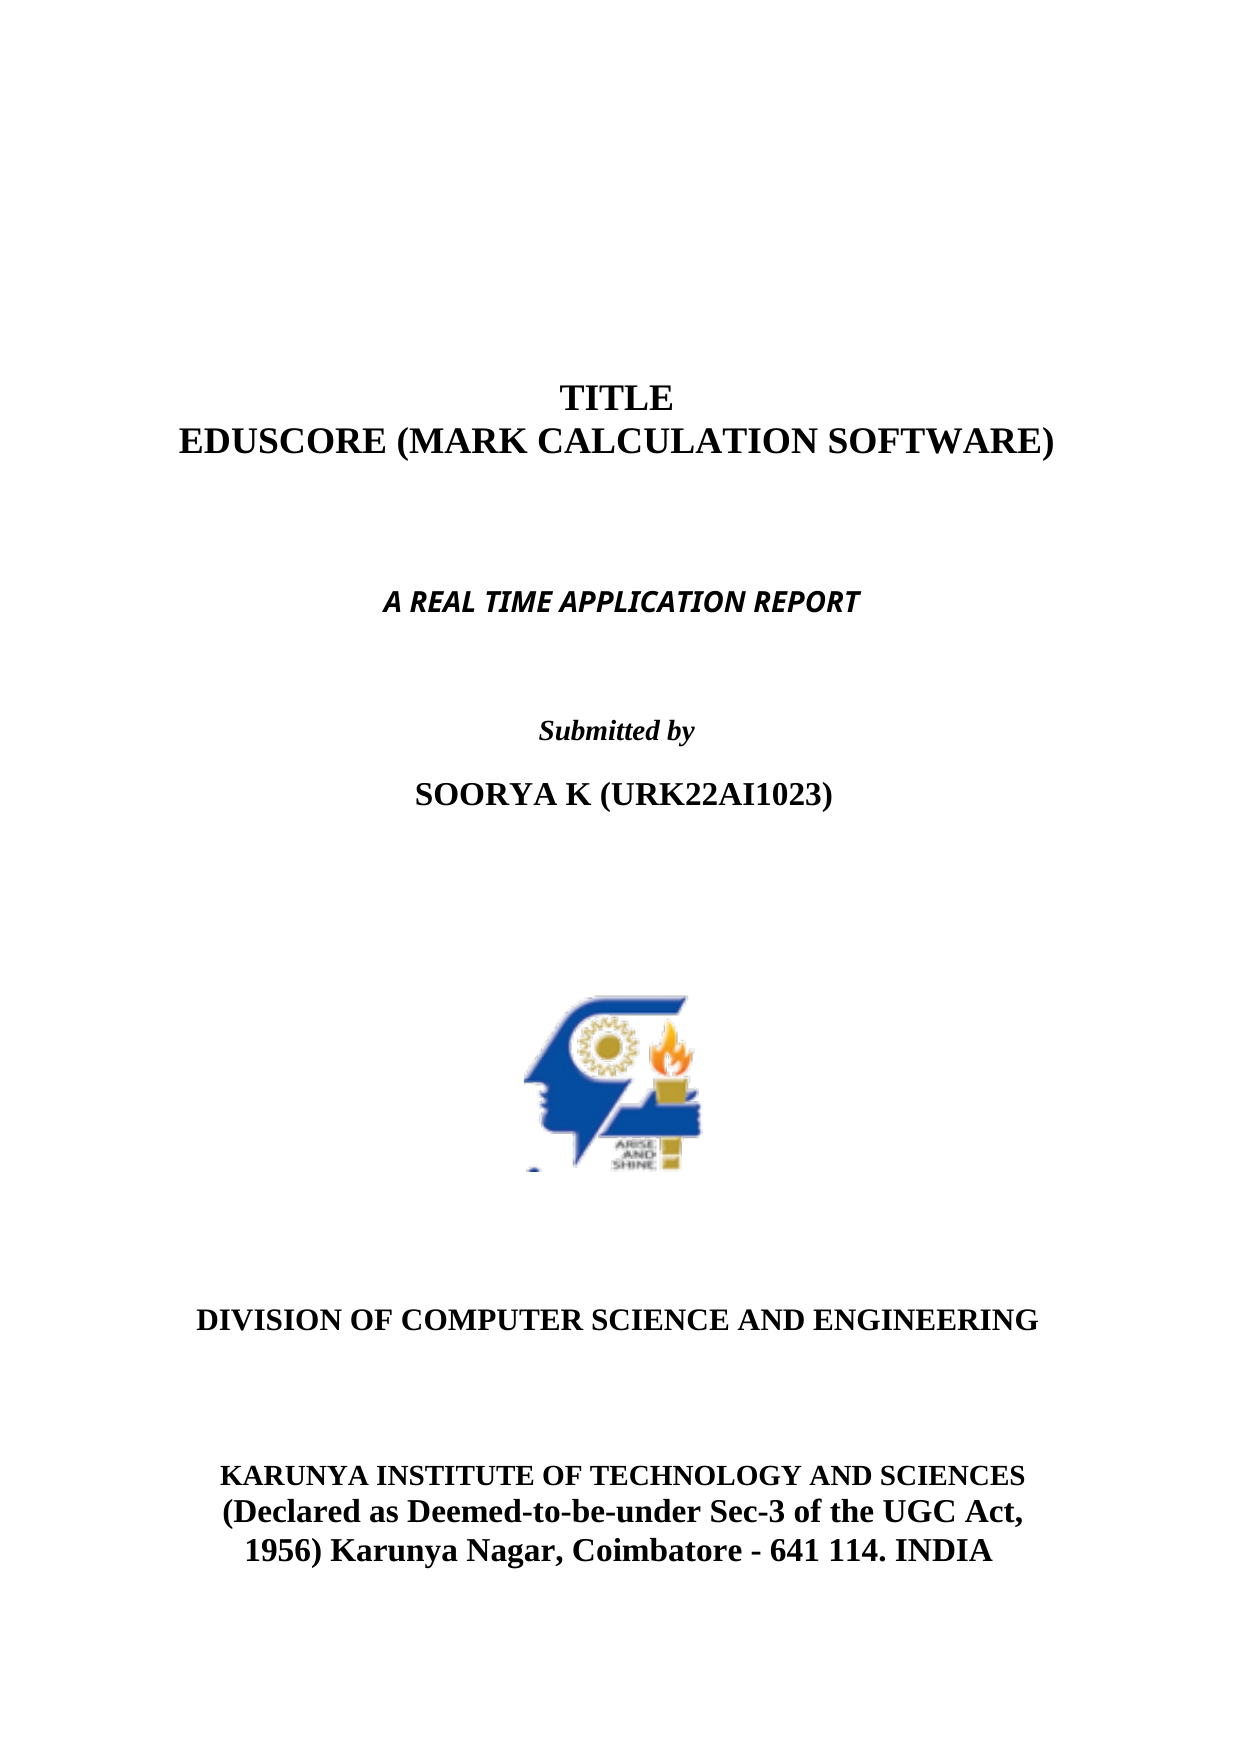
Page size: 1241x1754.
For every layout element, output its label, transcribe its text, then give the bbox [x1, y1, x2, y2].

text EDUSCORE (MARK CALCULATION SOFTWARE) [150, 418, 1093, 462]
text DIVISION OF COMPUTER SCIENCE AND ENGINEERING [150, 1301, 1093, 1337]
text Submitted by [150, 713, 1093, 746]
text TITLE [150, 375, 1093, 418]
text A REAL TIME APPLICATION REPORT [150, 582, 1093, 621]
text SOORYA K (URK22AI1023) [225, 775, 947, 813]
picture [523, 986, 719, 1172]
text KARUNYA INSTITUTE OF TECHNOLOGY AND SCIENCES (Declared as Deemed-to-be-under Sec-3 of the UGC Act, 1956) Karunya Nagar, Coimbatore - 641 114. INDIA [192, 1458, 1053, 1568]
